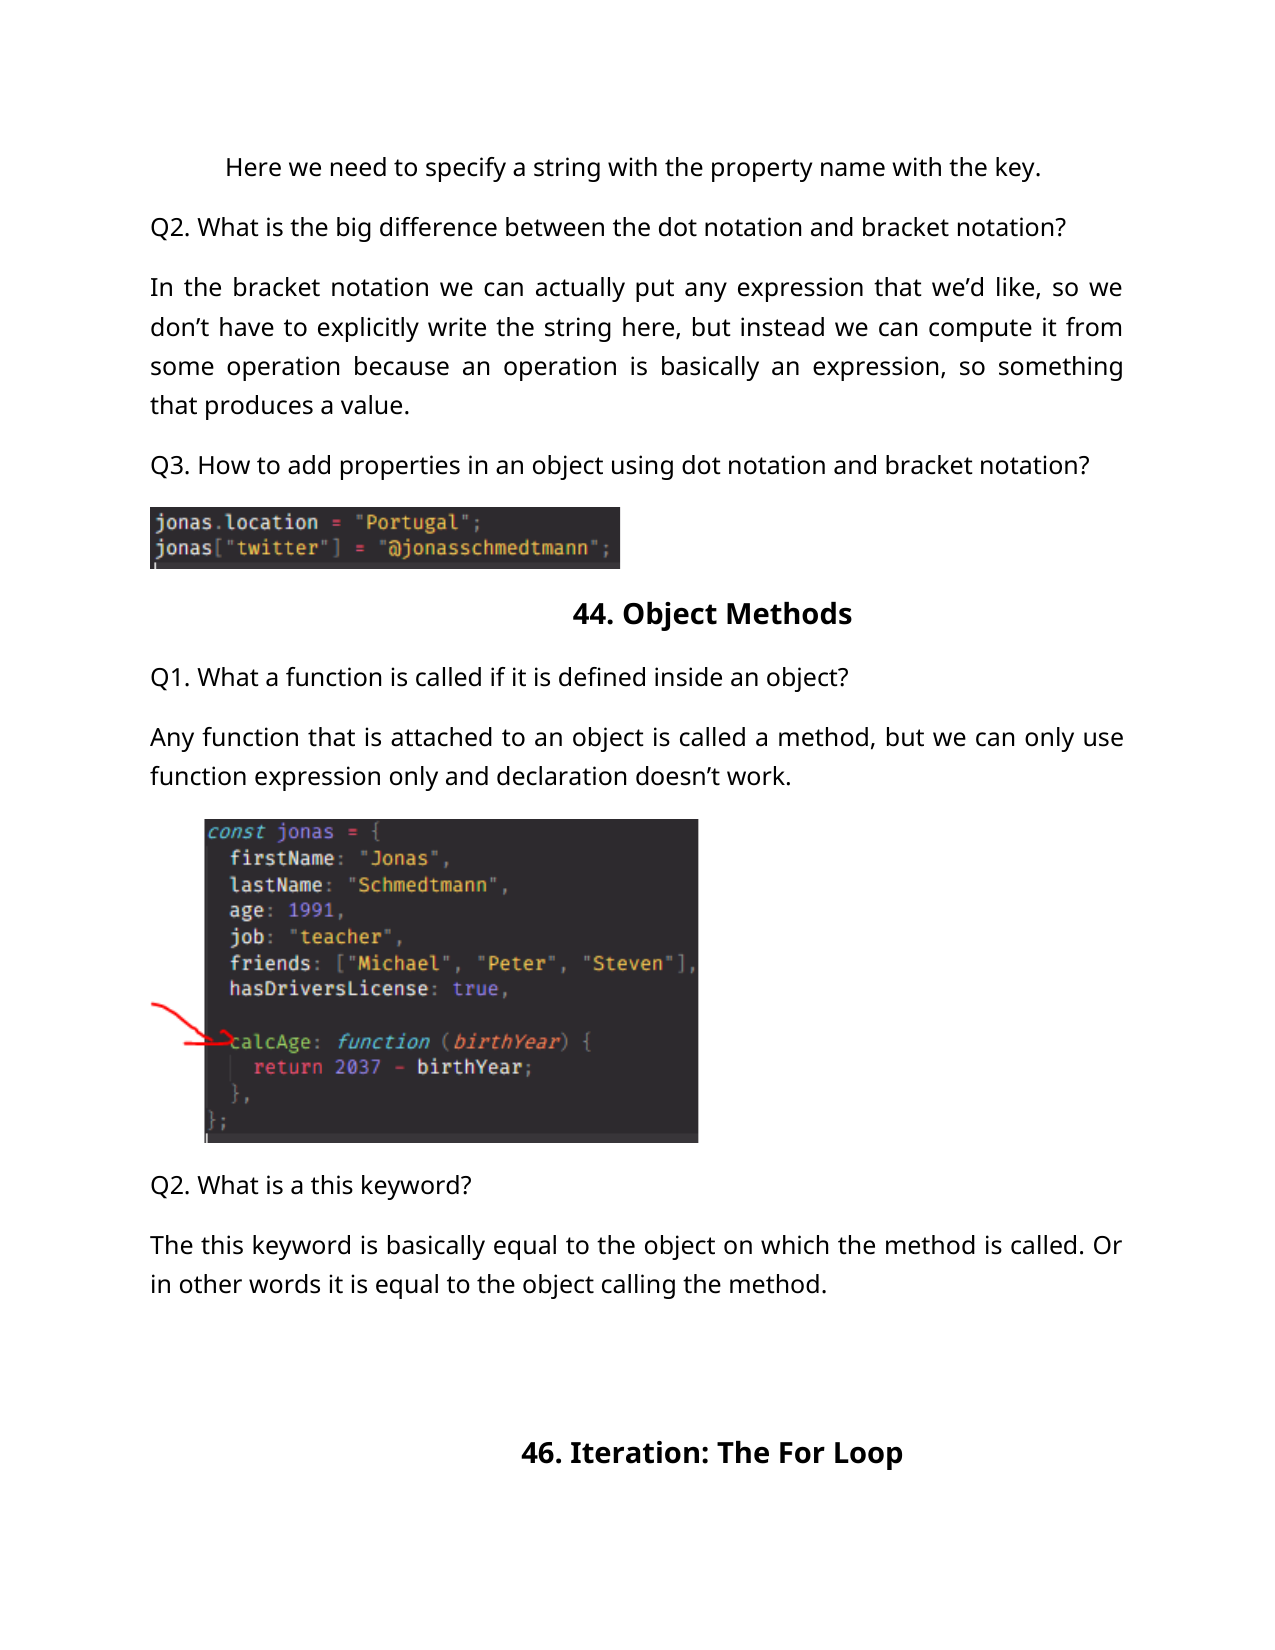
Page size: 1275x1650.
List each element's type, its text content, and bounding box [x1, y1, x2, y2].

text Q1. What a function is called if it is defined inside an object? [150, 660, 1125, 694]
text Q3. How to add properties in an object using dot notation and bracket notation? [150, 447, 1125, 482]
picture [150, 819, 699, 1143]
text Any function that is attached to an object is called a method, but we can only use function expression only and declaration doesn’t work. [150, 720, 1125, 793]
picture [150, 507, 621, 569]
list 46. Iteration: The For Loop [225, 1432, 1125, 1472]
text Q2. What is the big difference between the dot notation and bracket notation? [150, 210, 1125, 244]
text The this keyword is basically equal to the object on which the method is called. Or in other words it is equal to the object calling the method. [150, 1227, 1125, 1301]
list Here we need to specify a string with the property name with the key. [225, 150, 1125, 184]
text In the bracket notation we can actually put any expression that we’d like, so we don’t have to explicitly write the string here, but instead we can compute it from some operation because an operation is basically an expression, so something that produces a value. [150, 270, 1125, 422]
list 44. Object Methods [225, 593, 1125, 633]
text Q2. What is a this keyword? [150, 1167, 1125, 1202]
